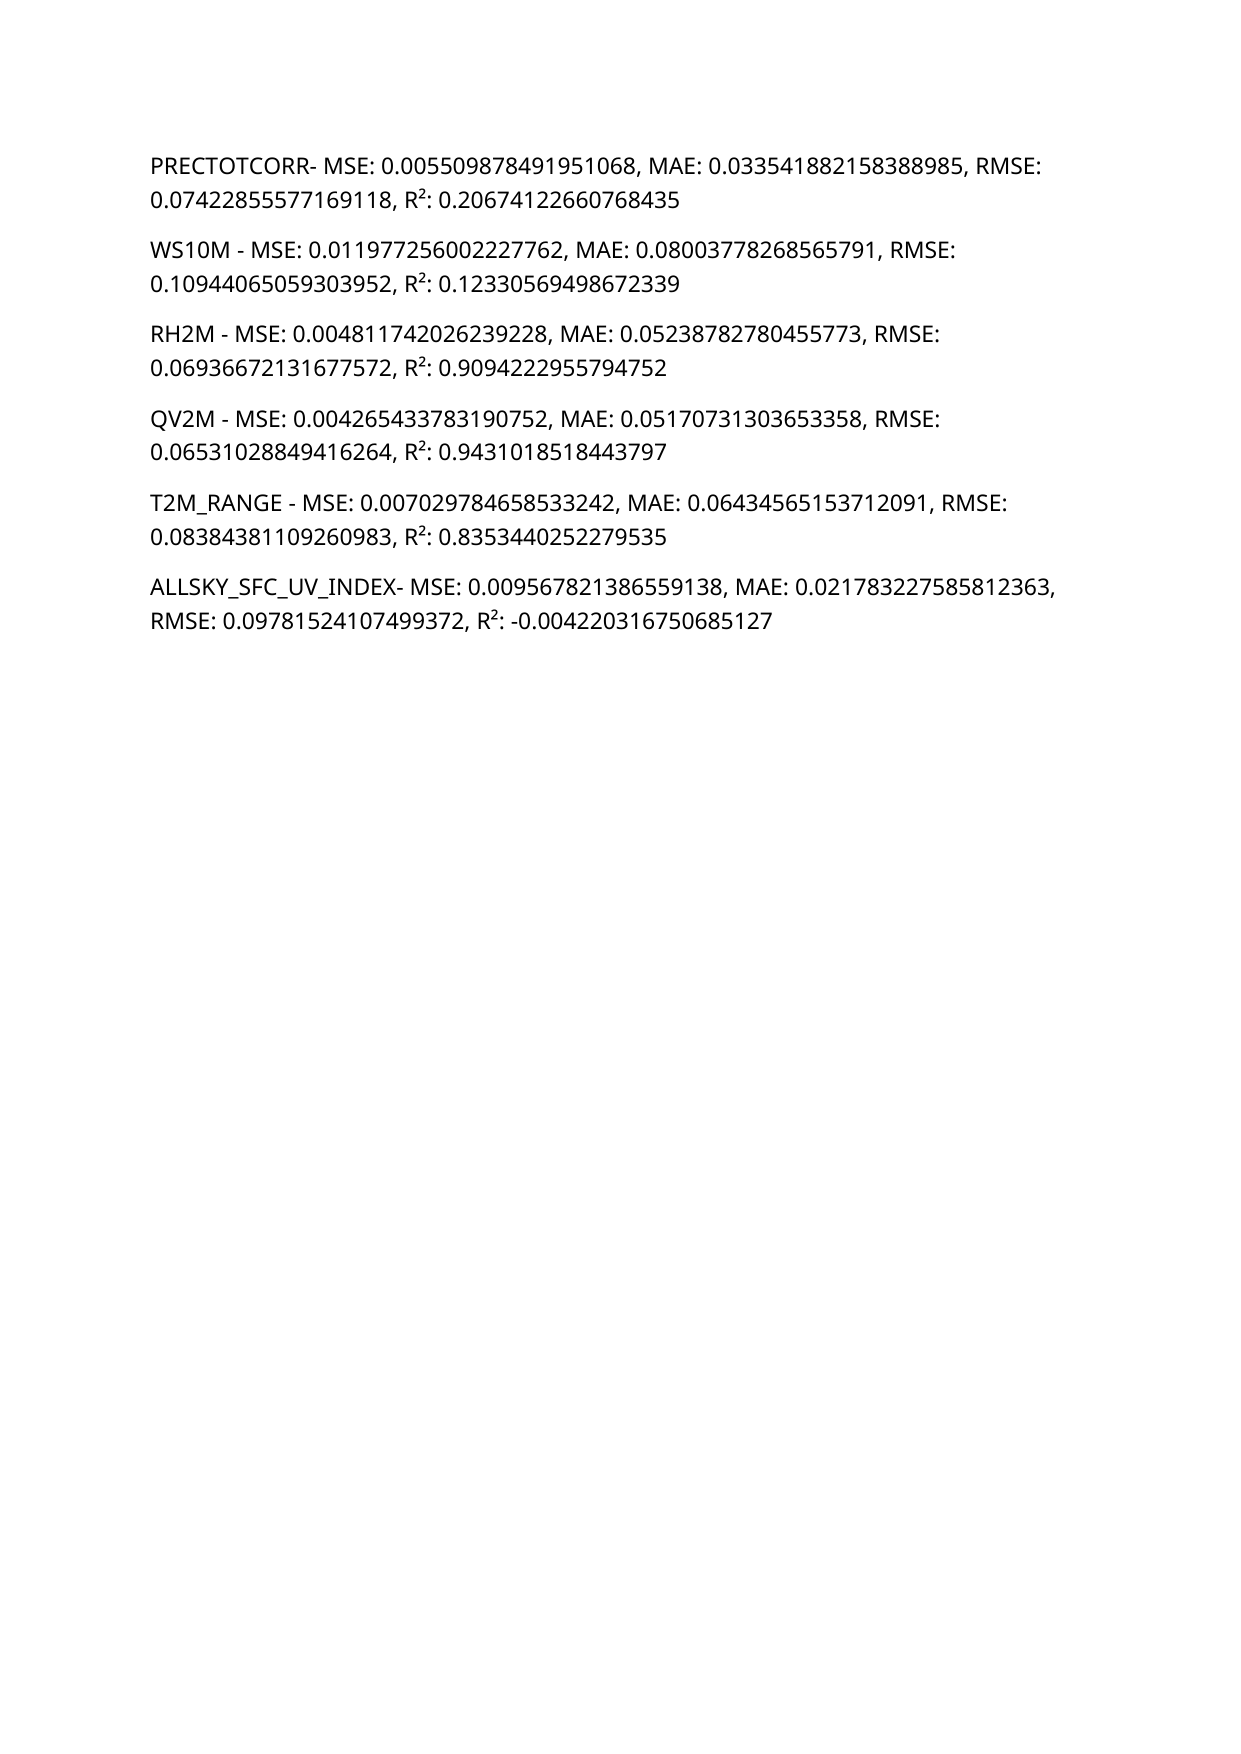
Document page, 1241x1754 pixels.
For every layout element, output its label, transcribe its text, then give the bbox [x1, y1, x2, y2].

text QV2M - MSE: 0.004265433783190752, MAE: 0.05170731303653358, RMSE: 0.06531028849416264, R²: 0.9431018518443797 [150, 402, 1090, 467]
text RH2M - MSE: 0.004811742026239228, MAE: 0.05238782780455773, RMSE: 0.06936672131677572, R²: 0.9094222955794752 [150, 318, 1090, 383]
text ALLSKY_SFC_UV_INDEX- MSE: 0.009567821386559138, MAE: 0.021783227585812363, RMSE: 0.09781524107499372, R²: -0.004220316750685127 [150, 571, 1090, 636]
text T2M_RANGE - MSE: 0.007029784658533242, MAE: 0.06434565153712091, RMSE: 0.08384381109260983, R²: 0.8353440252279535 [150, 487, 1090, 552]
text PRECTOTCORR- MSE: 0.005509878491951068, MAE: 0.033541882158388985, RMSE: 0.07422855577169118, R²: 0.20674122660768435 [150, 150, 1090, 215]
text WS10M - MSE: 0.011977256002227762, MAE: 0.08003778268565791, RMSE: 0.10944065059303952, R²: 0.12330569498672339 [150, 234, 1090, 299]
